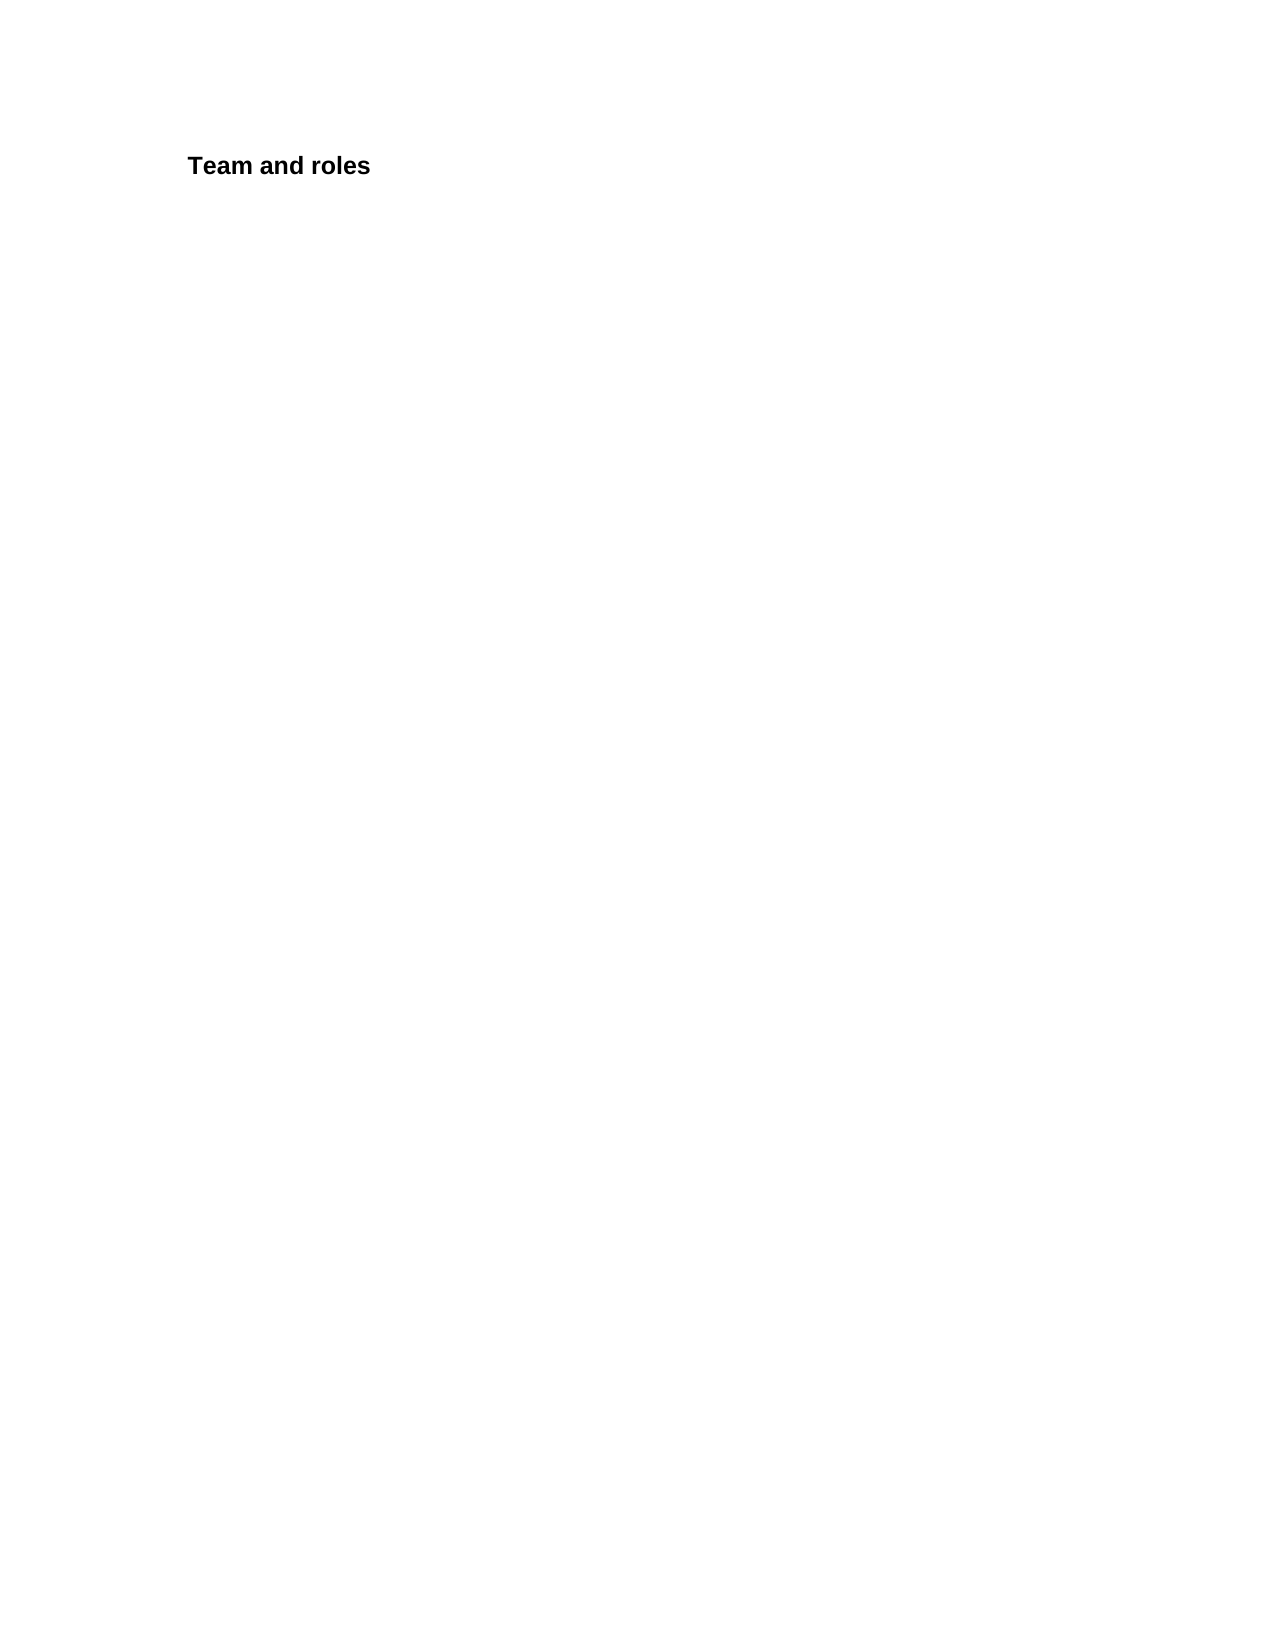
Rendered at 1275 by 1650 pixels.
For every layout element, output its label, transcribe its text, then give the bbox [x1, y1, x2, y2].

text Team and roles [187, 151, 1087, 180]
